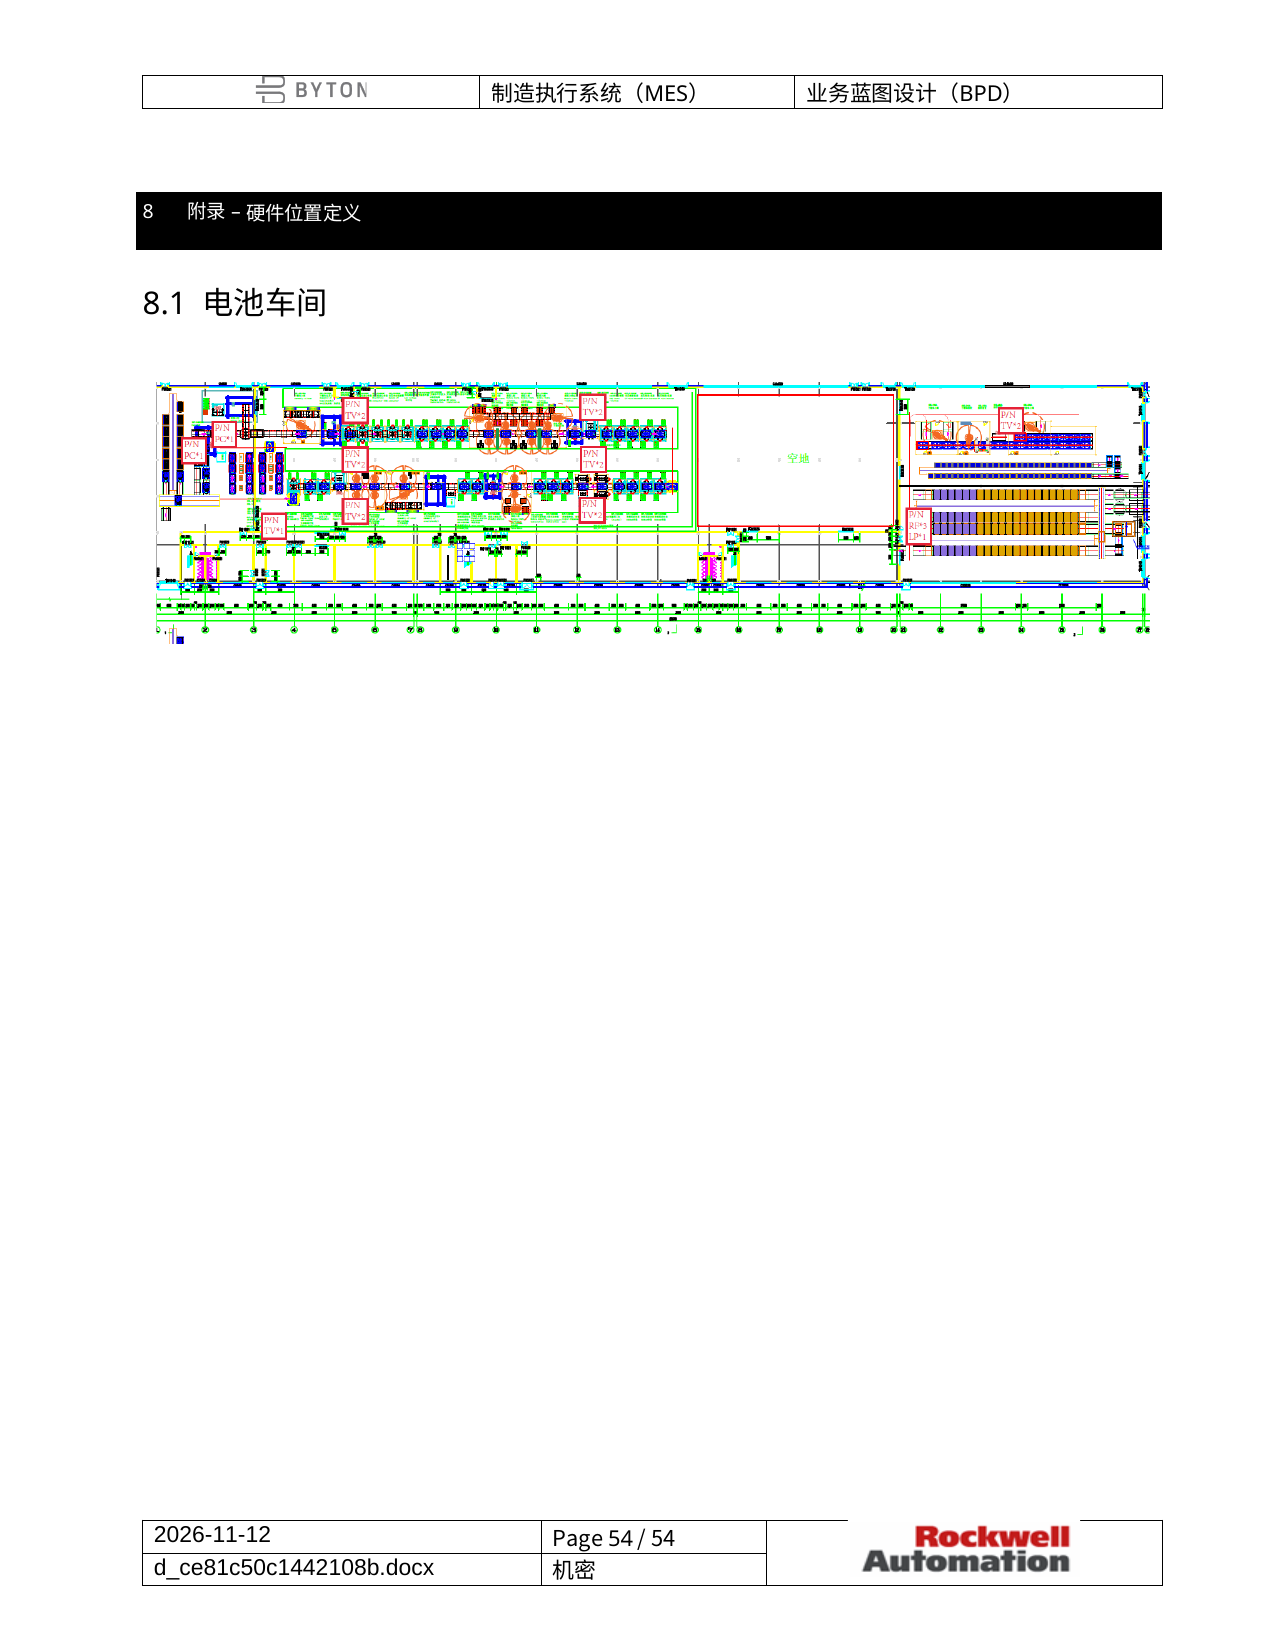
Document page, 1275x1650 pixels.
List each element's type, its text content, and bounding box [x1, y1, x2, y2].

picture [142, 364, 1163, 646]
picture [847, 1520, 1080, 1577]
subtitle 附录 – 硬件位置定义 [136, 192, 1162, 250]
subtitle 电池车间 [142, 280, 1162, 326]
